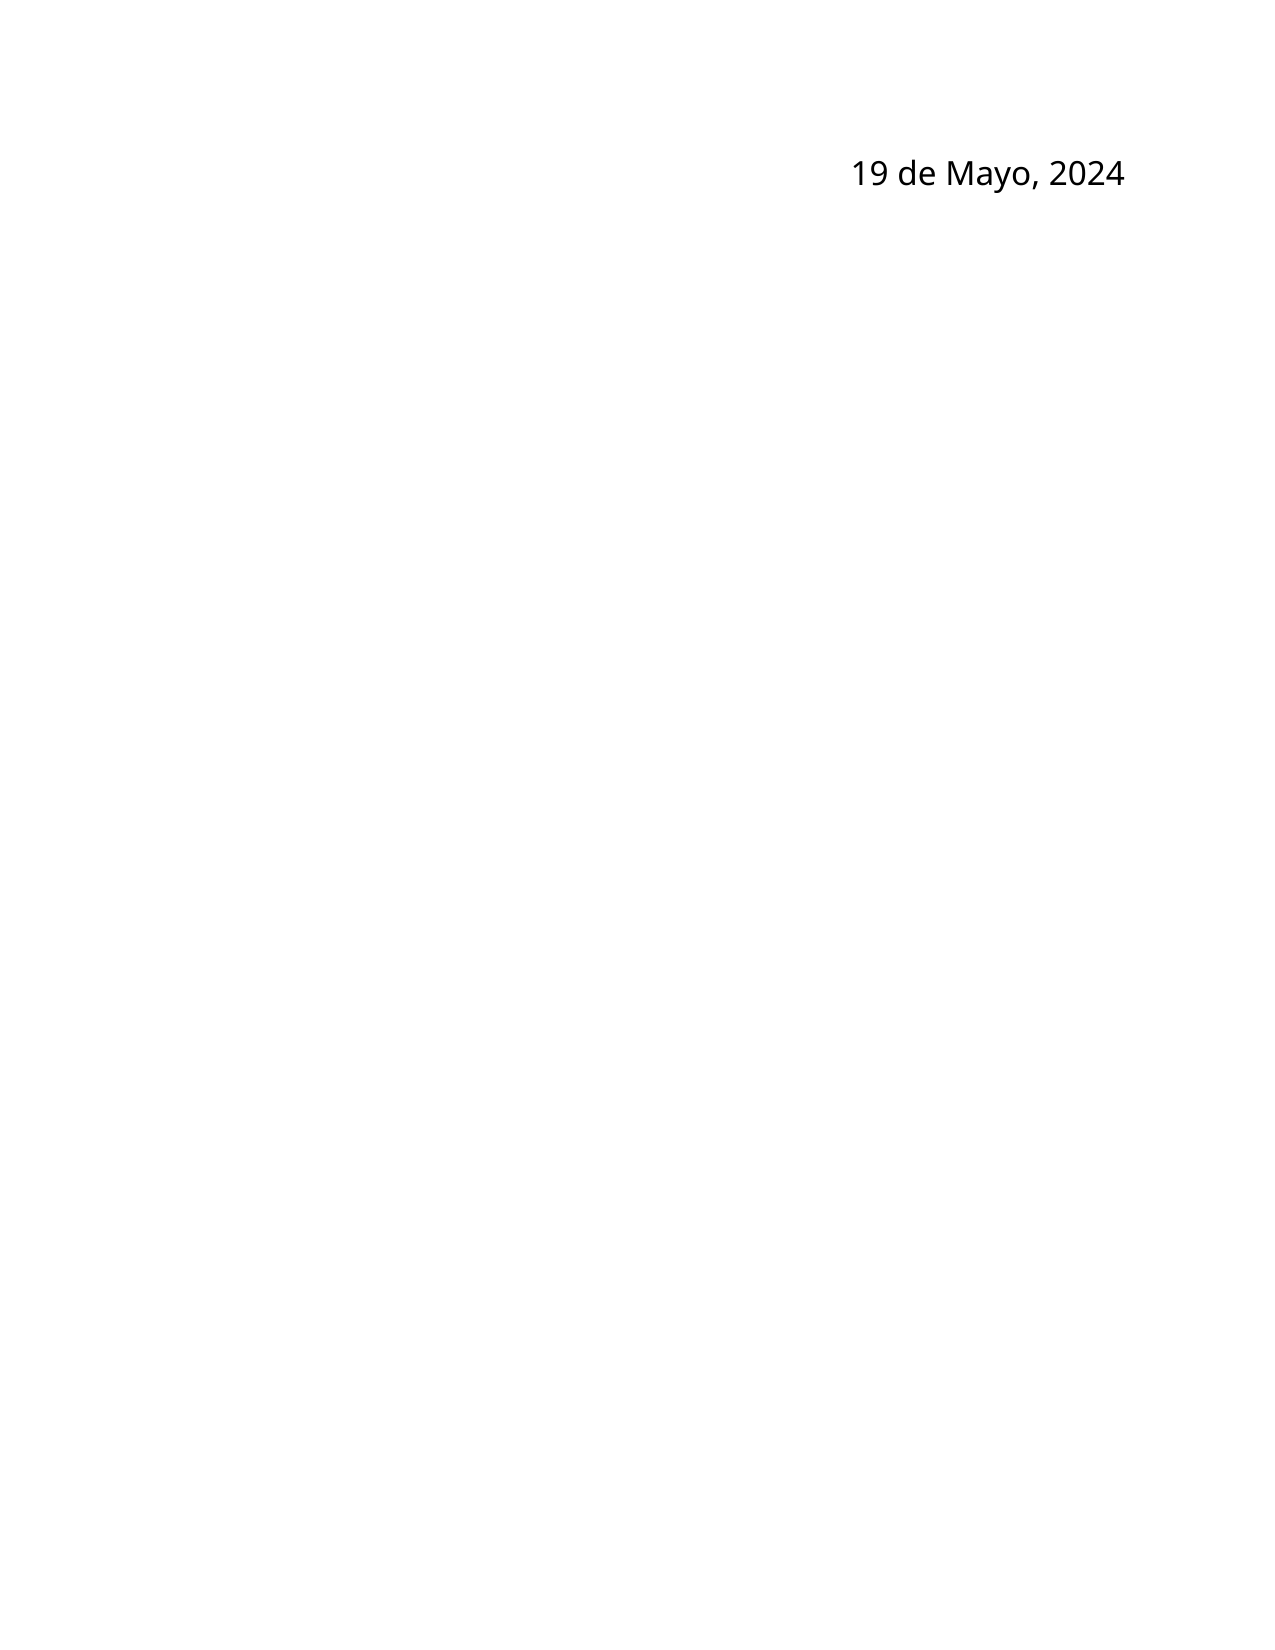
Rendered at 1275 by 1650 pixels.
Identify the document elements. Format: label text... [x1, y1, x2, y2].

text 19 de Mayo, 2024 [225, 150, 1125, 195]
